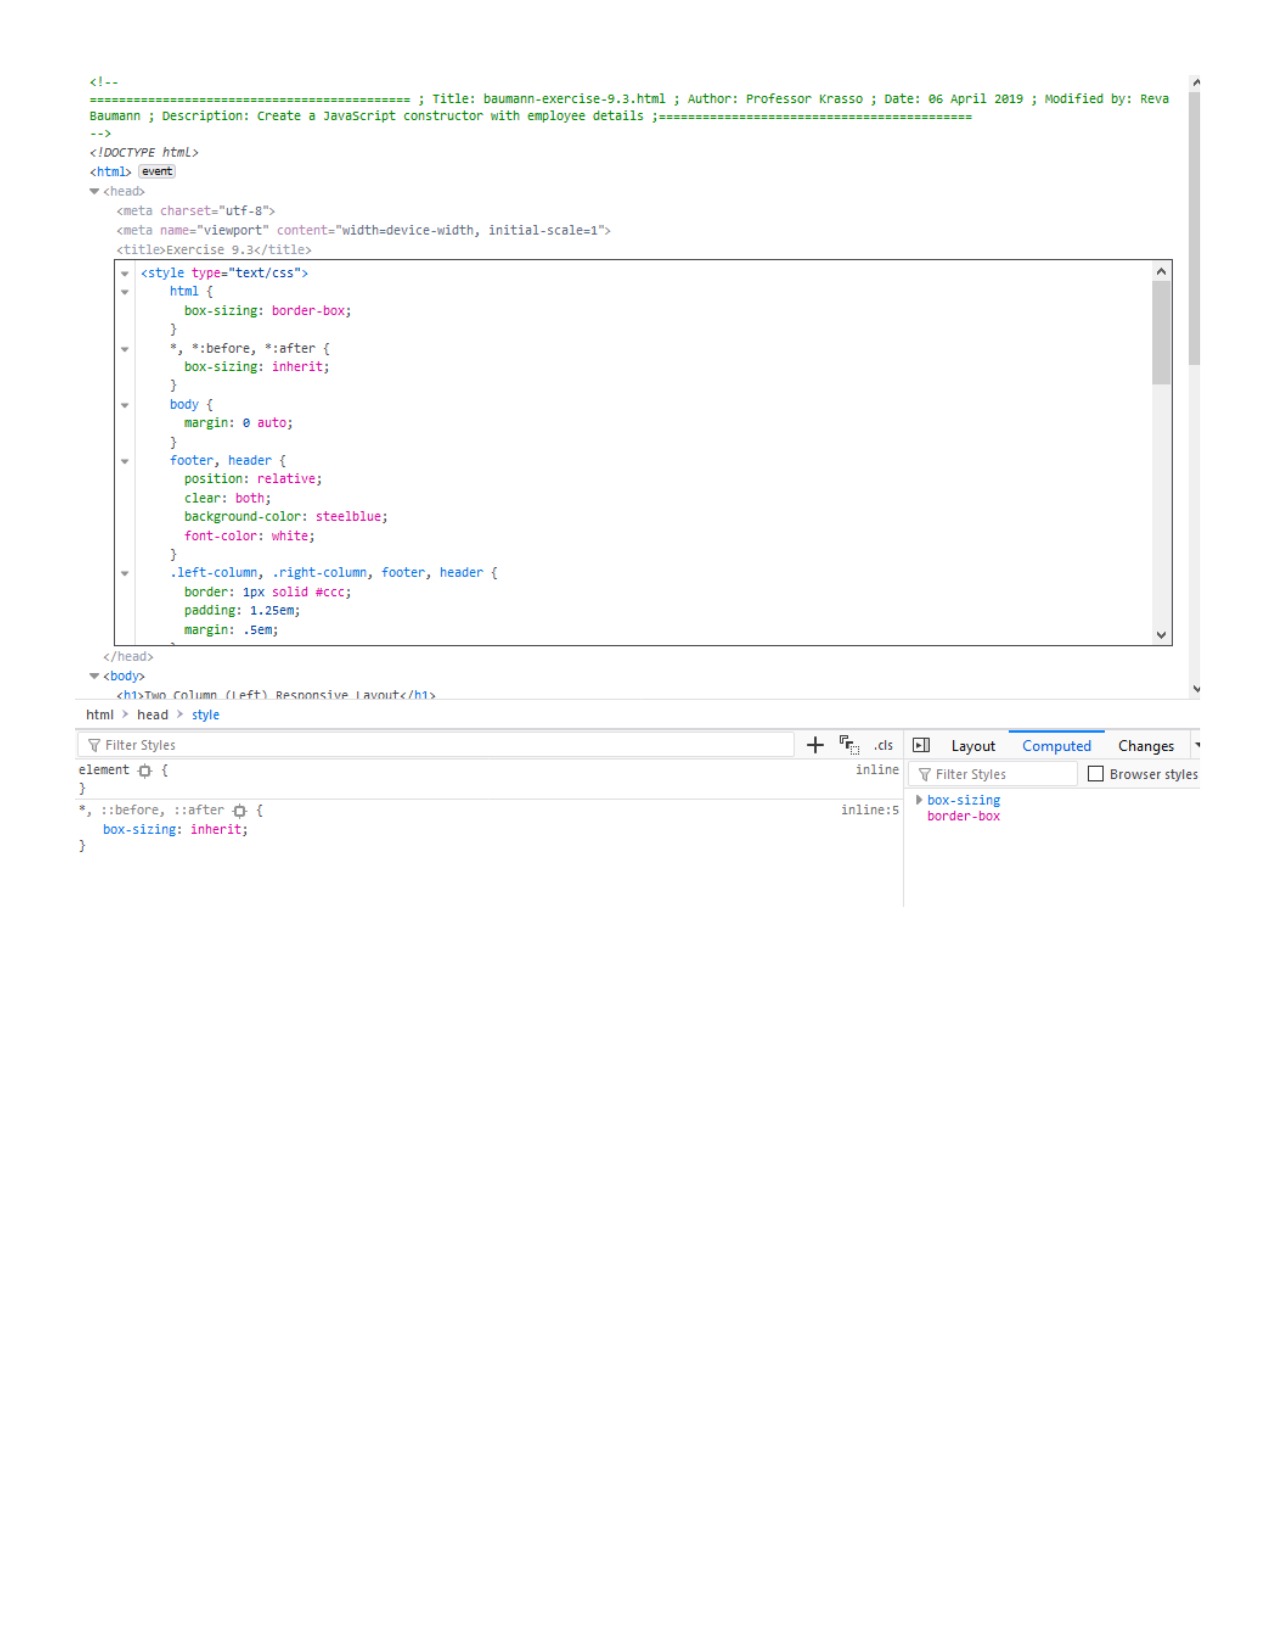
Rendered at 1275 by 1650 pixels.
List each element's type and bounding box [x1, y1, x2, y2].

picture [75, 75, 1200, 907]
